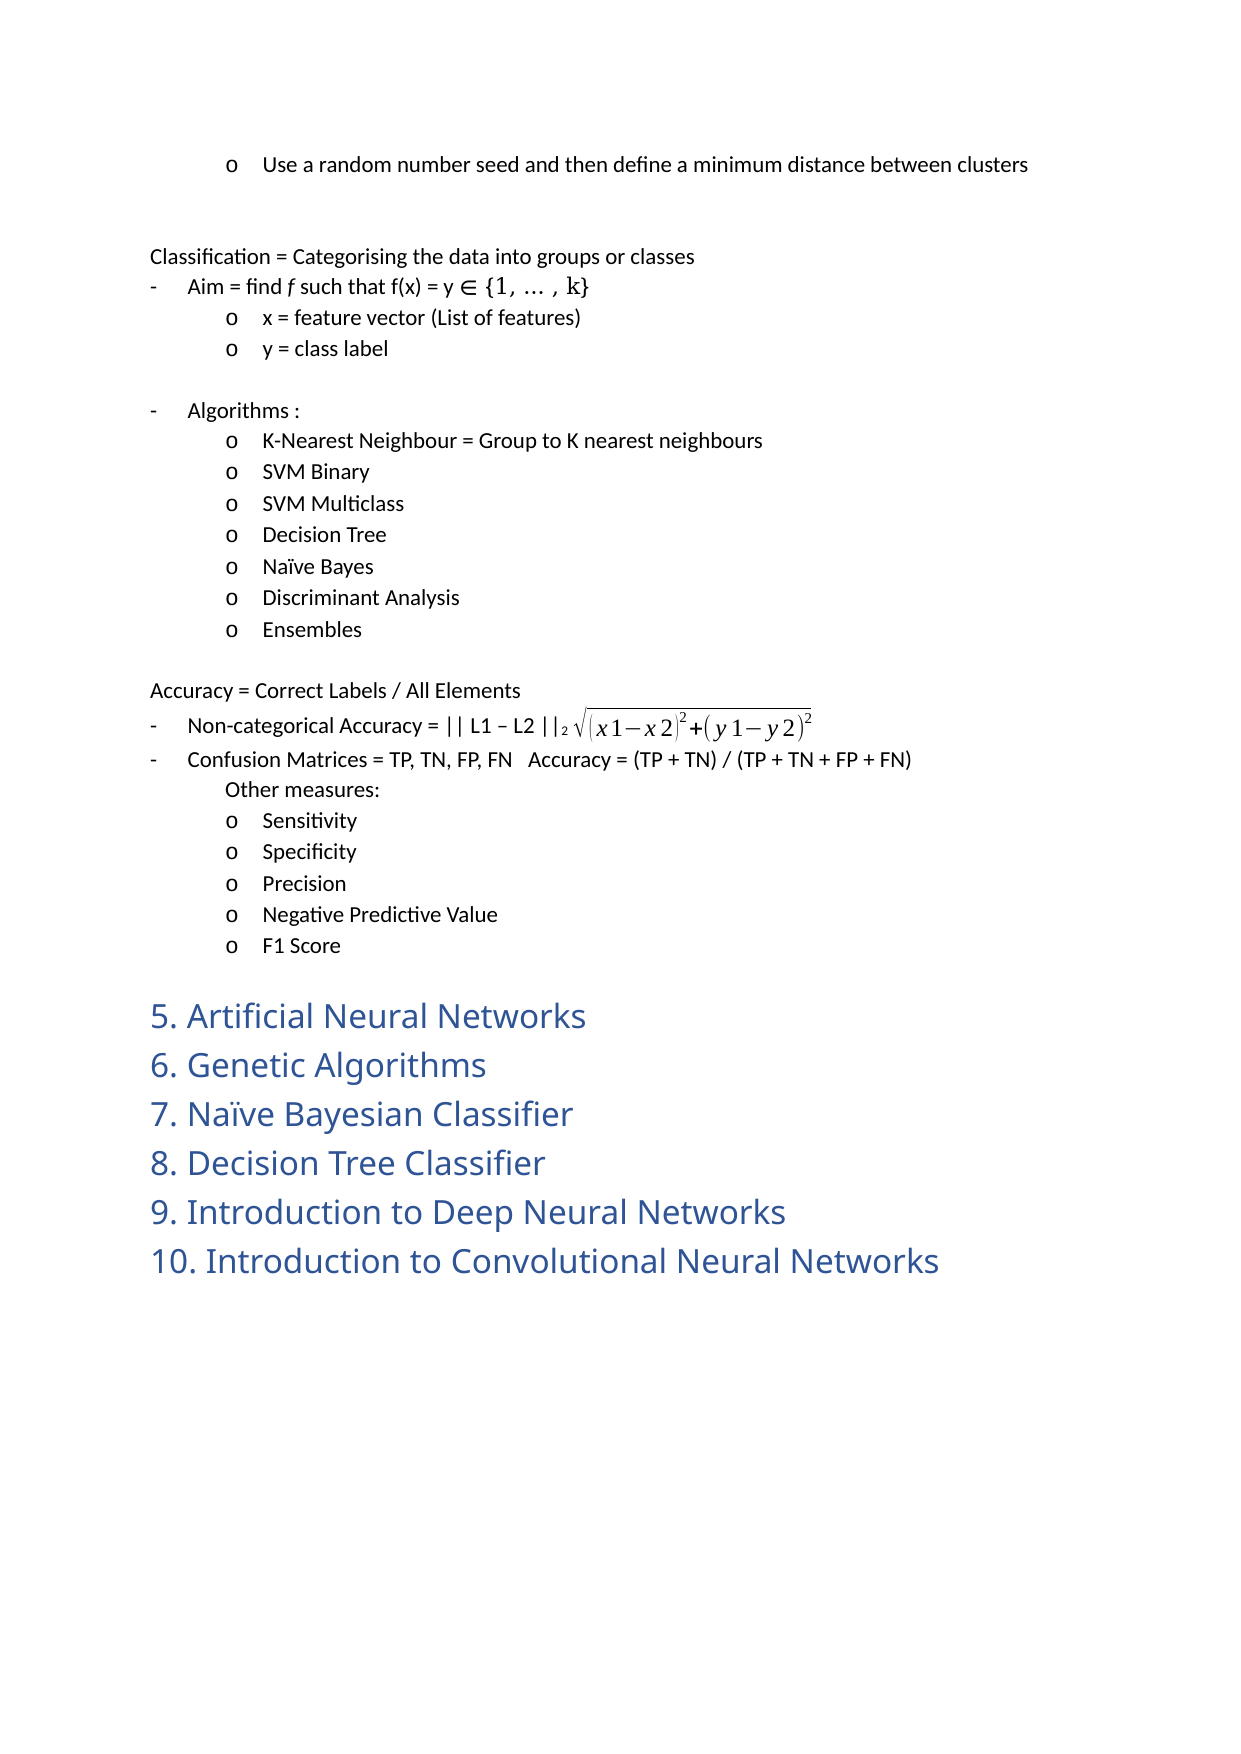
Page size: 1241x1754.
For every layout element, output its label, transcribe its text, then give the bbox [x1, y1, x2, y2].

subtitle 8. Decision Tree Classifier [150, 1140, 1090, 1186]
list F1 Score [225, 932, 1090, 961]
list Aim = find f such that f(x) = y ∈ {1, … , k} [150, 272, 1090, 301]
text Accuracy = Correct Labels / All Elements [150, 676, 1090, 704]
subtitle 10. Introduction to Convolutional Neural Networks [150, 1238, 1090, 1283]
list Discriminant Analysis [225, 583, 1090, 612]
list Sensitivity [225, 806, 1090, 835]
list Algorithms : [150, 396, 1090, 424]
subtitle 5. Artificial Neural Networks [150, 993, 1090, 1039]
list SVM Multiclass [225, 489, 1090, 518]
list K-Nearest Neighbour = Group to K nearest neighbours [225, 426, 1090, 455]
list Confusion Matrices = TP, TN, FP, FN Accuracy = (TP + TN) / (TP + TN + FP + FN) [150, 745, 1090, 773]
list Specificity [225, 837, 1090, 866]
subtitle 9. Introduction to Deep Neural Networks [150, 1189, 1090, 1234]
list x = feature vector (List of features) [225, 303, 1090, 332]
list Non-categorical Accuracy = || L1 – L2 ||2 [150, 707, 1090, 743]
list Decision Tree [225, 520, 1090, 549]
list SVM Binary [225, 457, 1090, 487]
text Other measures: [225, 776, 1090, 803]
text Classification = Categorising the data into groups or classes [150, 242, 1090, 270]
list Ensembles [225, 615, 1090, 644]
list Negative Predictive Value [225, 900, 1090, 929]
list Naïve Bayes [225, 552, 1090, 581]
list y = class label [225, 334, 1090, 363]
list Use a random number seed and then define a minimum distance between clusters [225, 150, 1090, 179]
subtitle 6. Genetic Algorithms [150, 1042, 1090, 1088]
subtitle 7. Naïve Bayesian Classifier [150, 1091, 1090, 1137]
list Precision [225, 869, 1090, 898]
